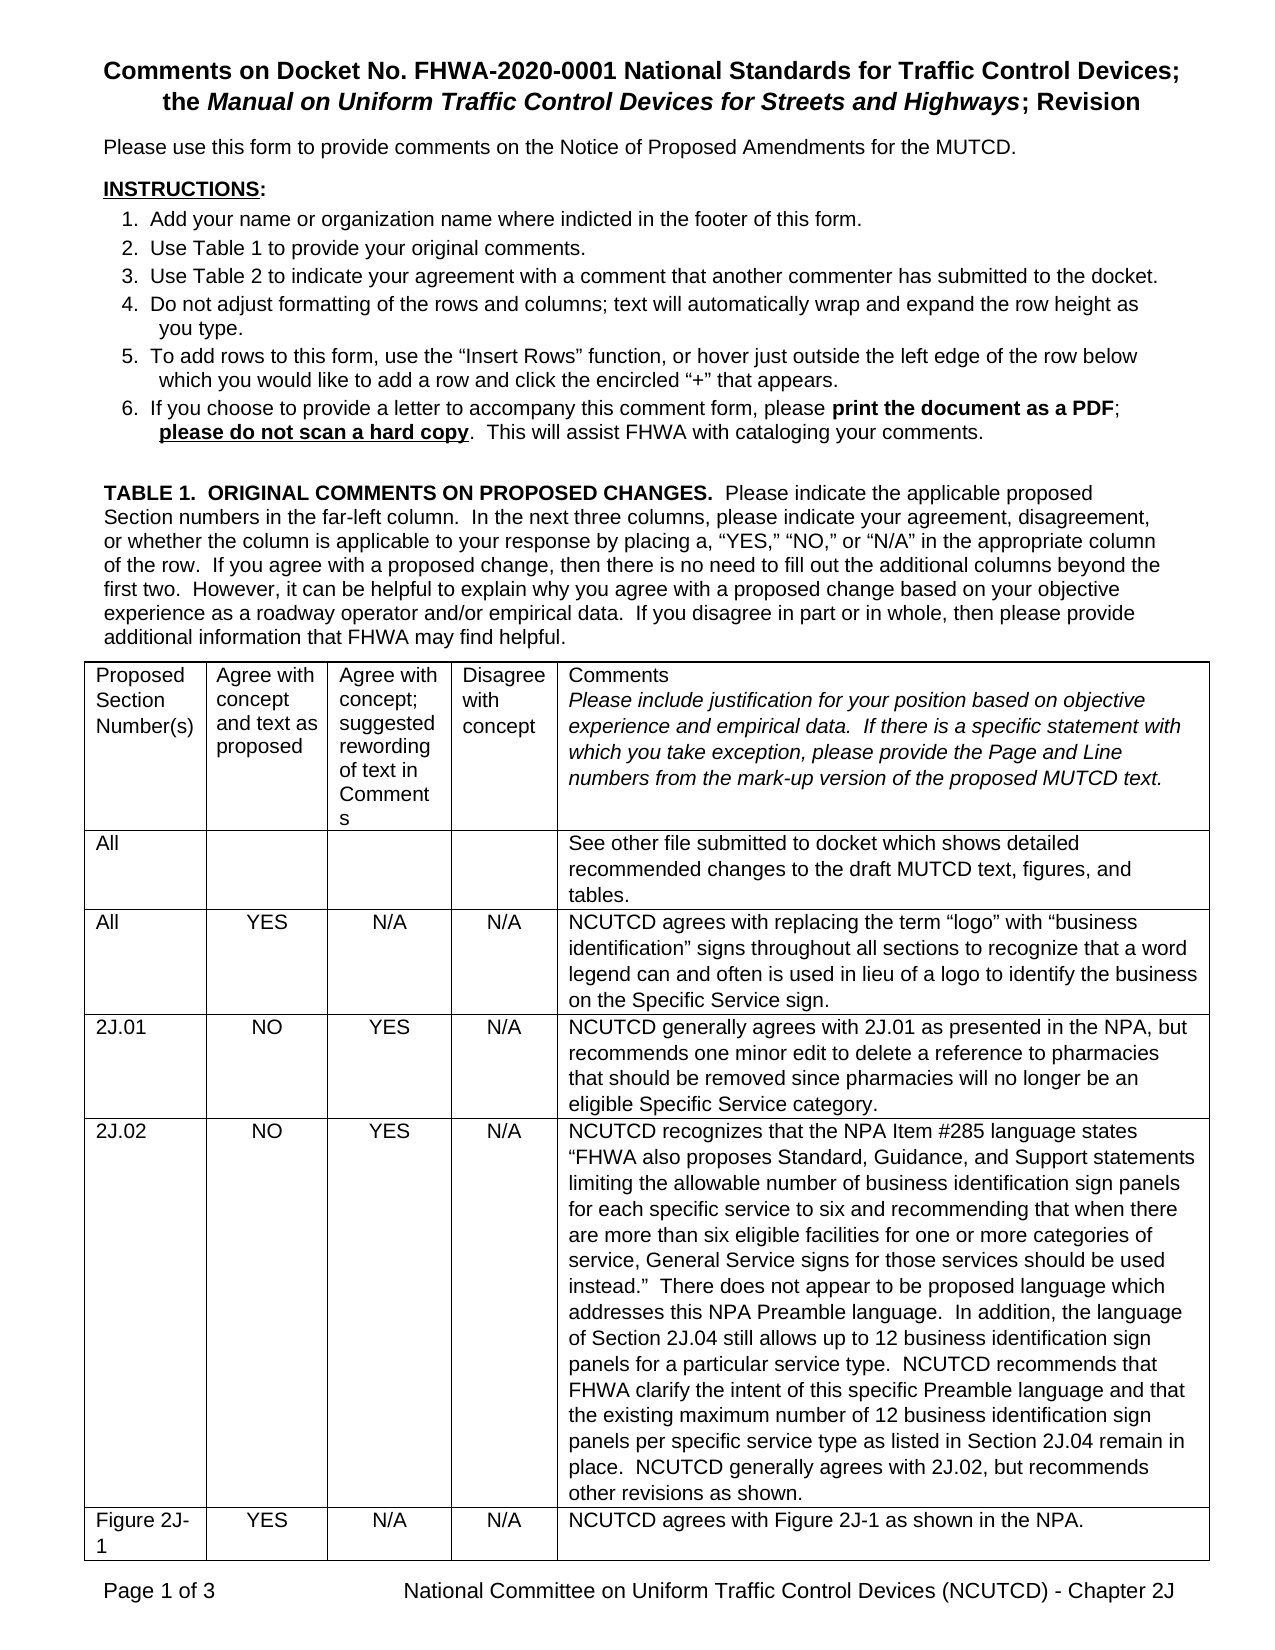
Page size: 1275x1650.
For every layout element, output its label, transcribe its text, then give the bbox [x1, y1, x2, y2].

table_cell NO [207, 1119, 327, 1507]
text INSTRUCTIONS: [103, 177, 1172, 201]
list Add your name or organization name where indicted in the footer of this form. [121, 207, 1171, 231]
table_cell [207, 831, 327, 909]
table_header Proposed Section Number(s) [85, 663, 206, 830]
table_cell Figure 2J-1 [85, 1508, 206, 1560]
table_cell N/A [452, 1508, 557, 1560]
table_cell [328, 831, 451, 909]
table_cell YES [207, 1508, 327, 1560]
table_cell YES [328, 1015, 451, 1118]
table_cell [452, 831, 557, 909]
table_cell NCUTCD recognizes that the NPA Item #285 language states “FHWA also proposes Standard, Guidance, and Support statements limiting the allowable number of business identification sign panels for each specific service to six and recommending that when there are more than six eligible facilities for one or more categories of service, General Service signs for those services should be used instead.” There does not appear to be proposed language which addresses this NPA Preamble language. In addition, the language of Section 2J.04 still allows up to 12 business identification sign panels for a particular service type. NCUTCD recommends that FHWA clarify the intent of this specific Preamble language and that the existing maximum number of 12 business identification sign panels per specific service type as listed in Section 2J.04 remain in place. NCUTCD generally agrees with 2J.02, but recommends other revisions as shown. [558, 1119, 1209, 1507]
table_cell All [85, 831, 206, 909]
table_header Disagree with concept [452, 663, 557, 830]
list To add rows to this form, use the “Insert Rows” function, or hover just outside the left edge of the row below which you would like to add a row and click the encircled “+” that appears. [121, 344, 1172, 392]
table_cell N/A [452, 1119, 557, 1507]
table_cell YES [207, 910, 327, 1013]
table_cell N/A [328, 1508, 451, 1560]
table_cell See other file submitted to docket which shows detailed recommended changes to the draft MUTCD text, figures, and tables. [558, 831, 1209, 909]
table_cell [558, 1508, 1209, 1560]
list Use Table 1 to provide your original comments. [121, 235, 1171, 259]
table_cell N/A [452, 910, 557, 1013]
table_header Agree with concept and text as proposed [207, 663, 327, 830]
text TABLE 1. ORIGINAL COMMENTS ON PROPOSED CHANGES. Please indicate the applicable proposed Section numbers in the far-left column. In the next three columns, please indicate your agreement, disagreement, or whether the column is applicable to your response by placing a, “YES,” “NO,” or “N/A” in the appropriate column of the row. If you agree with a proposed change, then there is no need to fill out the additional columns beyond the first two. However, it can be helpful to explain why you agree with a proposed change based on your objective experience as a roadway operator and/or empirical data. If you disagree in part or in whole, then please provide additional information that FHWA may find helpful. [103, 481, 1162, 649]
table_cell N/A [452, 1015, 557, 1118]
table_cell All [85, 910, 206, 1013]
table_cell 2J.01 [85, 1015, 206, 1118]
list Do not adjust formatting of the rows and columns; text will automatically wrap and expand the row height as you type. [121, 292, 1171, 339]
text Please use this form to provide comments on the Notice of Proposed Amendments for the MUTCD. [103, 135, 1171, 159]
table_cell N/A [328, 910, 451, 1013]
table_header Comments Please include justification for your position based on objective experience and empirical data. If there is a specific statement with which you take exception, please provide the Page and Line numbers from the mark-up version of the proposed MUTCD text. [558, 663, 1209, 830]
table_header Agree with concept; suggested rewording of text in Comments [328, 663, 451, 830]
list Use Table 2 to indicate your agreement with a comment that another commenter has submitted to the docket. [121, 263, 1171, 287]
table_cell YES [328, 1119, 451, 1507]
table_cell NCUTCD generally agrees with 2J.01 as presented in the NPA, but recommends one minor edit to delete a reference to pharmacies that should be removed since pharmacies will no longer be an eligible Specific Service category. [558, 1015, 1209, 1118]
table_cell NO [207, 1015, 327, 1118]
list If you choose to provide a letter to accompany this comment form, please print the document as a PDF; please do not scan a hard copy. This will assist FHWA with cataloging your comments. [121, 396, 1172, 444]
table_cell 2J.02 [85, 1119, 206, 1507]
table_cell NCUTCD agrees with replacing the term “logo” with “business identification” signs throughout all sections to recognize that a word legend can and often is used in lieu of a logo to identify the business on the Specific Service sign. [558, 910, 1209, 1013]
